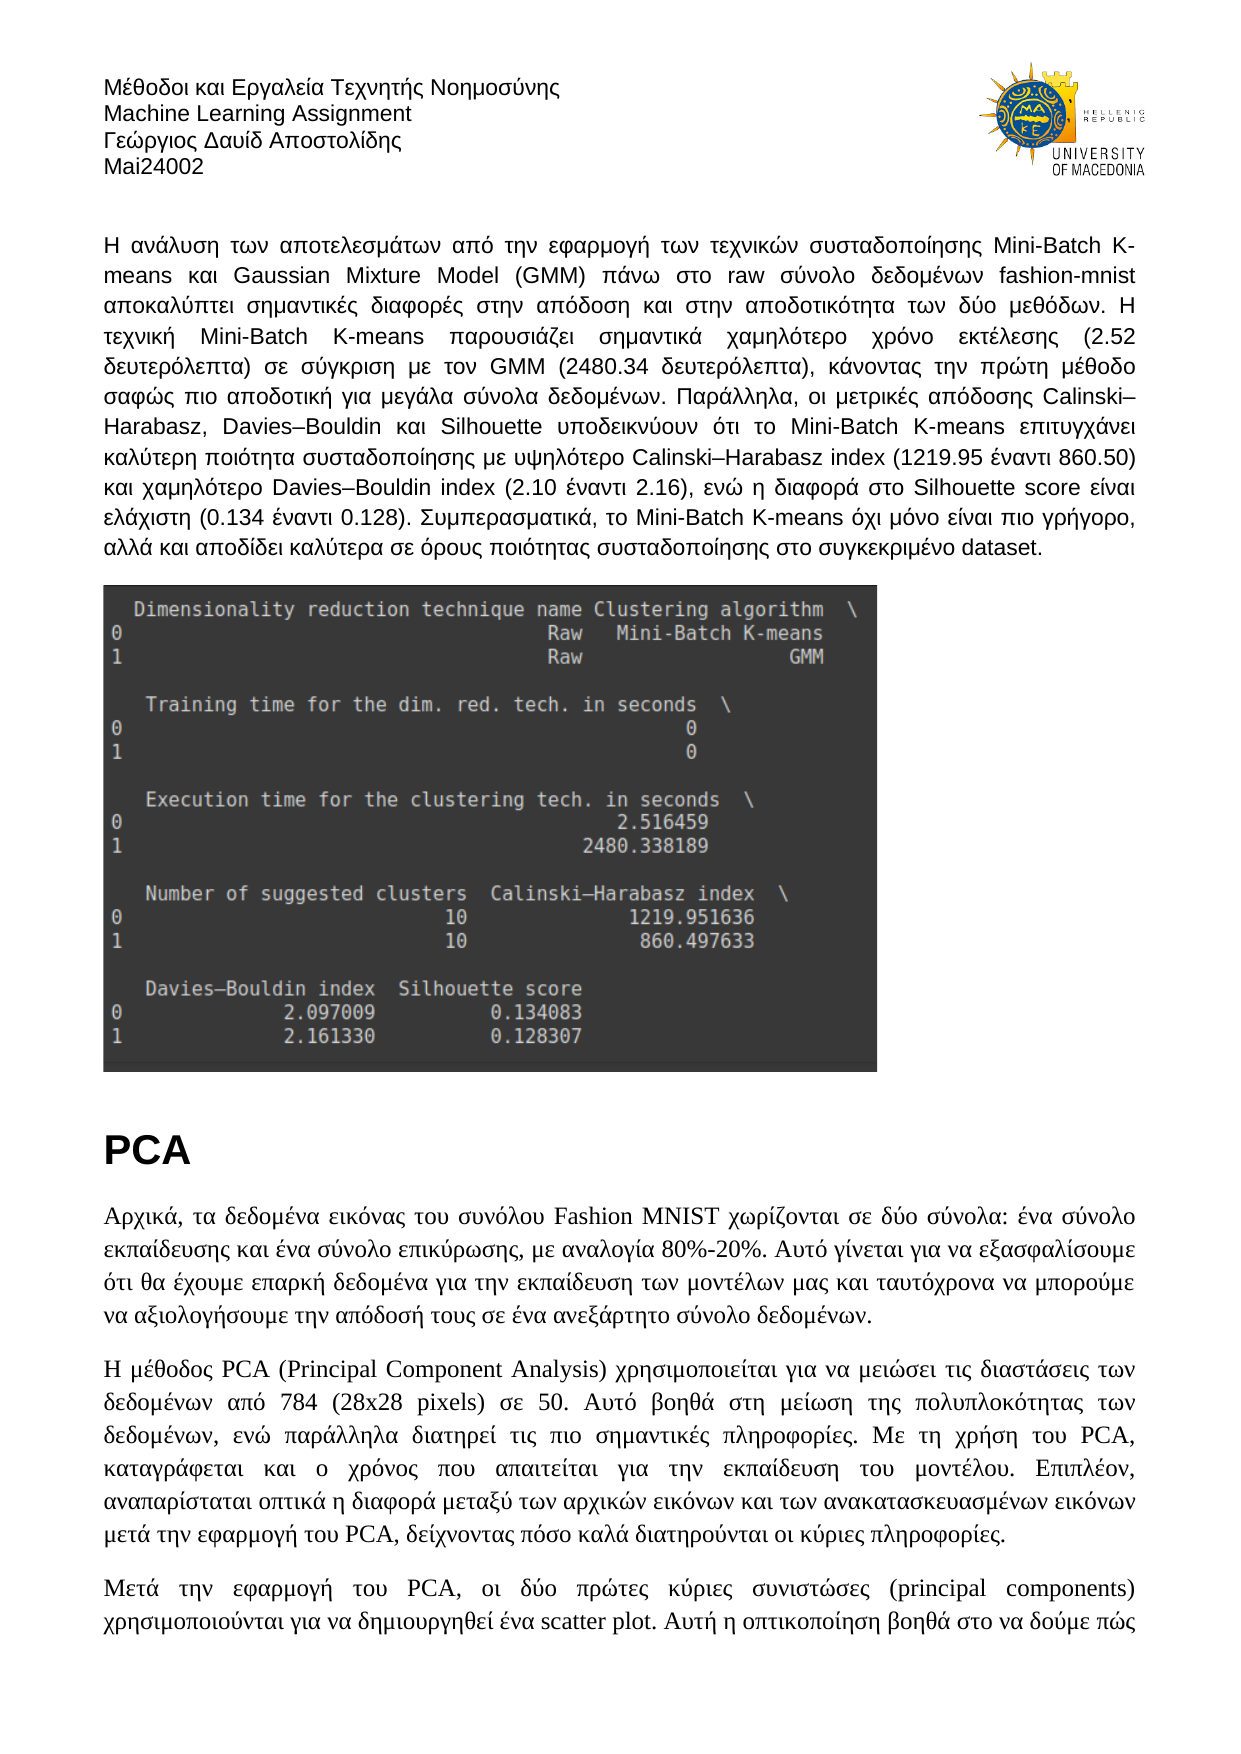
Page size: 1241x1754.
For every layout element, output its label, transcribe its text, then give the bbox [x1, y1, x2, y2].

subtitle PCA [103, 1125, 1137, 1173]
text Αρχικά, τα δεδομένα εικόνας του συνόλου Fashion MNIST χωρίζονται σε δύο σύνολα: ένα σύνολο εκπαίδευσης και ένα σύνολο επικύρωσης, με αναλογία 80%-20%. Αυτό γίνεται για να εξασφαλίσουμε ότι θα έχουμε επαρκή δεδομένα για την εκπαίδευση των μοντέλων μας και ταυτόχρονα να μπορούμε να αξιολογήσουμε την απόδοσή τους σε ένα ανεξάρτητο σύνολο δεδομένων. [103, 1201, 1137, 1329]
picture [103, 585, 878, 1072]
text Η μέθοδος PCA (Principal Component Analysis) χρησιμοποιείται για να μειώσει τις διαστάσεις των δεδομένων από 784 (28x28 pixels) σε 50. Αυτό βοηθά στη μείωση της πολυπλοκότητας των δεδομένων, ενώ παράλληλα διατηρεί τις πιο σημαντικές πληροφορίες. Με τη χρήση του PCA, καταγράφεται και ο χρόνος που απαιτείται για την εκπαίδευση του μοντέλου. Επιπλέον, αναπαρίσταται οπτικά η διαφορά μεταξύ των αρχικών εικόνων και των ανακατασκευασμένων εικόνων μετά την εφαρμογή του PCA, δείχνοντας πόσο καλά διατηρούνται οι κύριες πληροφορίες. [103, 1354, 1137, 1548]
picture [971, 58, 1152, 179]
text Η ανάλυση των αποτελεσμάτων από την εφαρμογή των τεχνικών συσταδοποίησης Mini-Batch K-means και Gaussian Mixture Model (GMM) πάνω στο raw σύνολο δεδομένων fashion-mnist αποκαλύπτει σημαντικές διαφορές στην απόδοση και στην αποδοτικότητα των δύο μεθόδων. Η τεχνική Mini-Batch K-means παρουσιάζει σημαντικά χαμηλότερο χρόνο εκτέλεσης (2.52 δευτερόλεπτα) σε σύγκριση με τον GMM (2480.34 δευτερόλεπτα), κάνοντας την πρώτη μέθοδο σαφώς πιο αποδοτική για μεγάλα σύνολα δεδομένων. Παράλληλα, οι μετρικές απόδοσης Calinski–Harabasz, Davies–Bouldin και Silhouette υποδεικνύουν ότι το Mini-Batch K-means επιτυγχάνει καλύτερη ποιότητα συσταδοποίησης με υψηλότερο Calinski–Harabasz index (1219.95 έναντι 860.50) και χαμηλότερο Davies–Bouldin index (2.10 έναντι 2.16), ενώ η διαφορά στο Silhouette score είναι ελάχιστη (0.134 έναντι 0.128). Συμπερασματικά, το Mini-Batch K-means όχι μόνο είναι πιο γρήγορο, αλλά και αποδίδει καλύτερα σε όρους ποιότητας συσταδοποίησης στο συγκεκριμένο dataset. [103, 232, 1137, 560]
